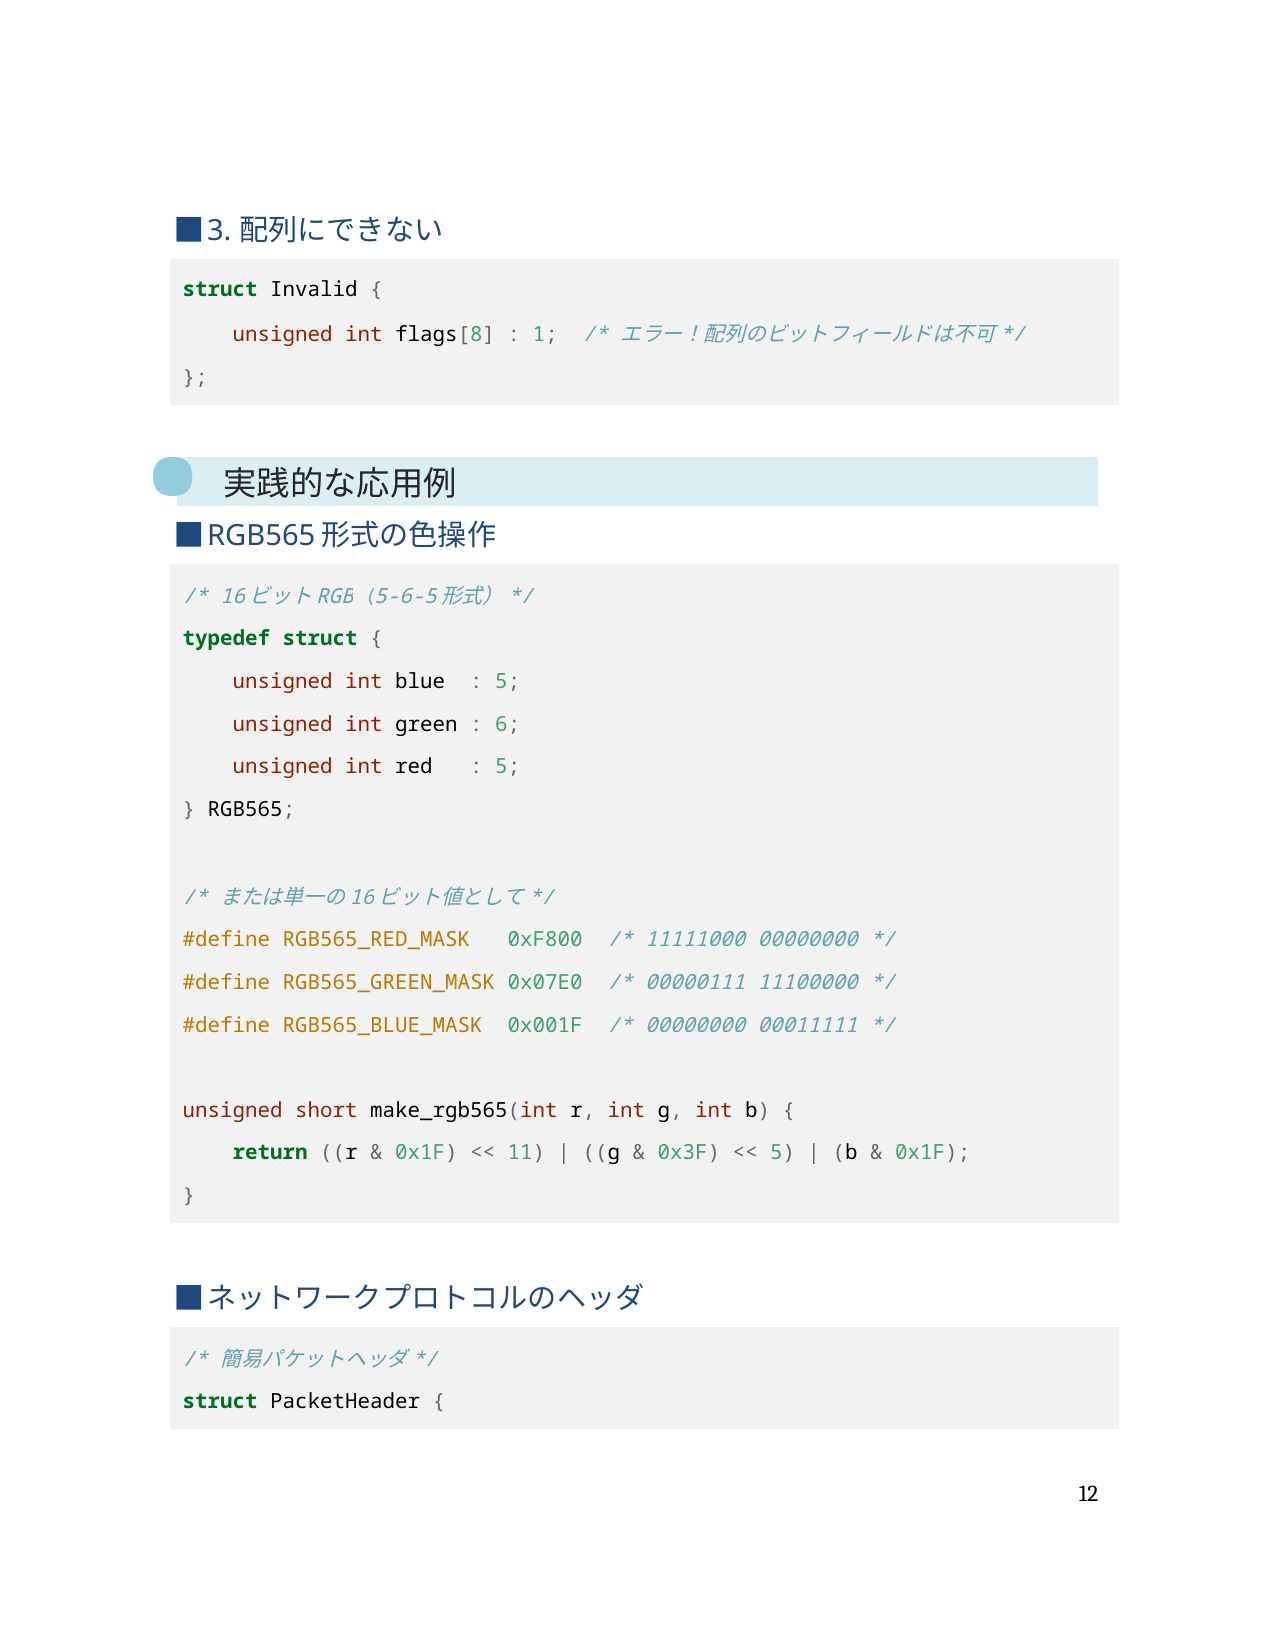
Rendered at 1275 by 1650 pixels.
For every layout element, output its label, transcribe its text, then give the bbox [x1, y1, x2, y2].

subtitle ネットワークプロトコルのヘッダ [177, 1275, 1098, 1317]
subtitle RGB565形式の色操作 [177, 512, 1098, 554]
text struct Invalid { unsigned int flags[8] : 1; /* エラー！配列のビットフィールドは不可 */ }; [183, 272, 1106, 393]
subtitle 3. 配列にできない [177, 207, 1098, 249]
text /* 16ビットRGB（5-6-5形式） */ typedef struct { unsigned int blue : 5; unsigned int green : 6; unsigned int red : 5; } RGB565; /* または単一の16ビット値として */ #define RGB565_RED_MASK 0xF800 /* 11111000 00000000 */ #define RGB565_GREEN_MASK 0x07E0 /* 00000111 11100000 */ #define RGB565_BLUE_MASK 0x001F /* 00000000 00011111 */ unsigned short make_rgb565(int r, int g, int b) { return ((r & 0x1F) << 11) | ((g & 0x3F) << 5) | (b & 0x1F); } [183, 577, 1106, 1211]
subtitle 実践的な応用例 [177, 457, 1098, 506]
